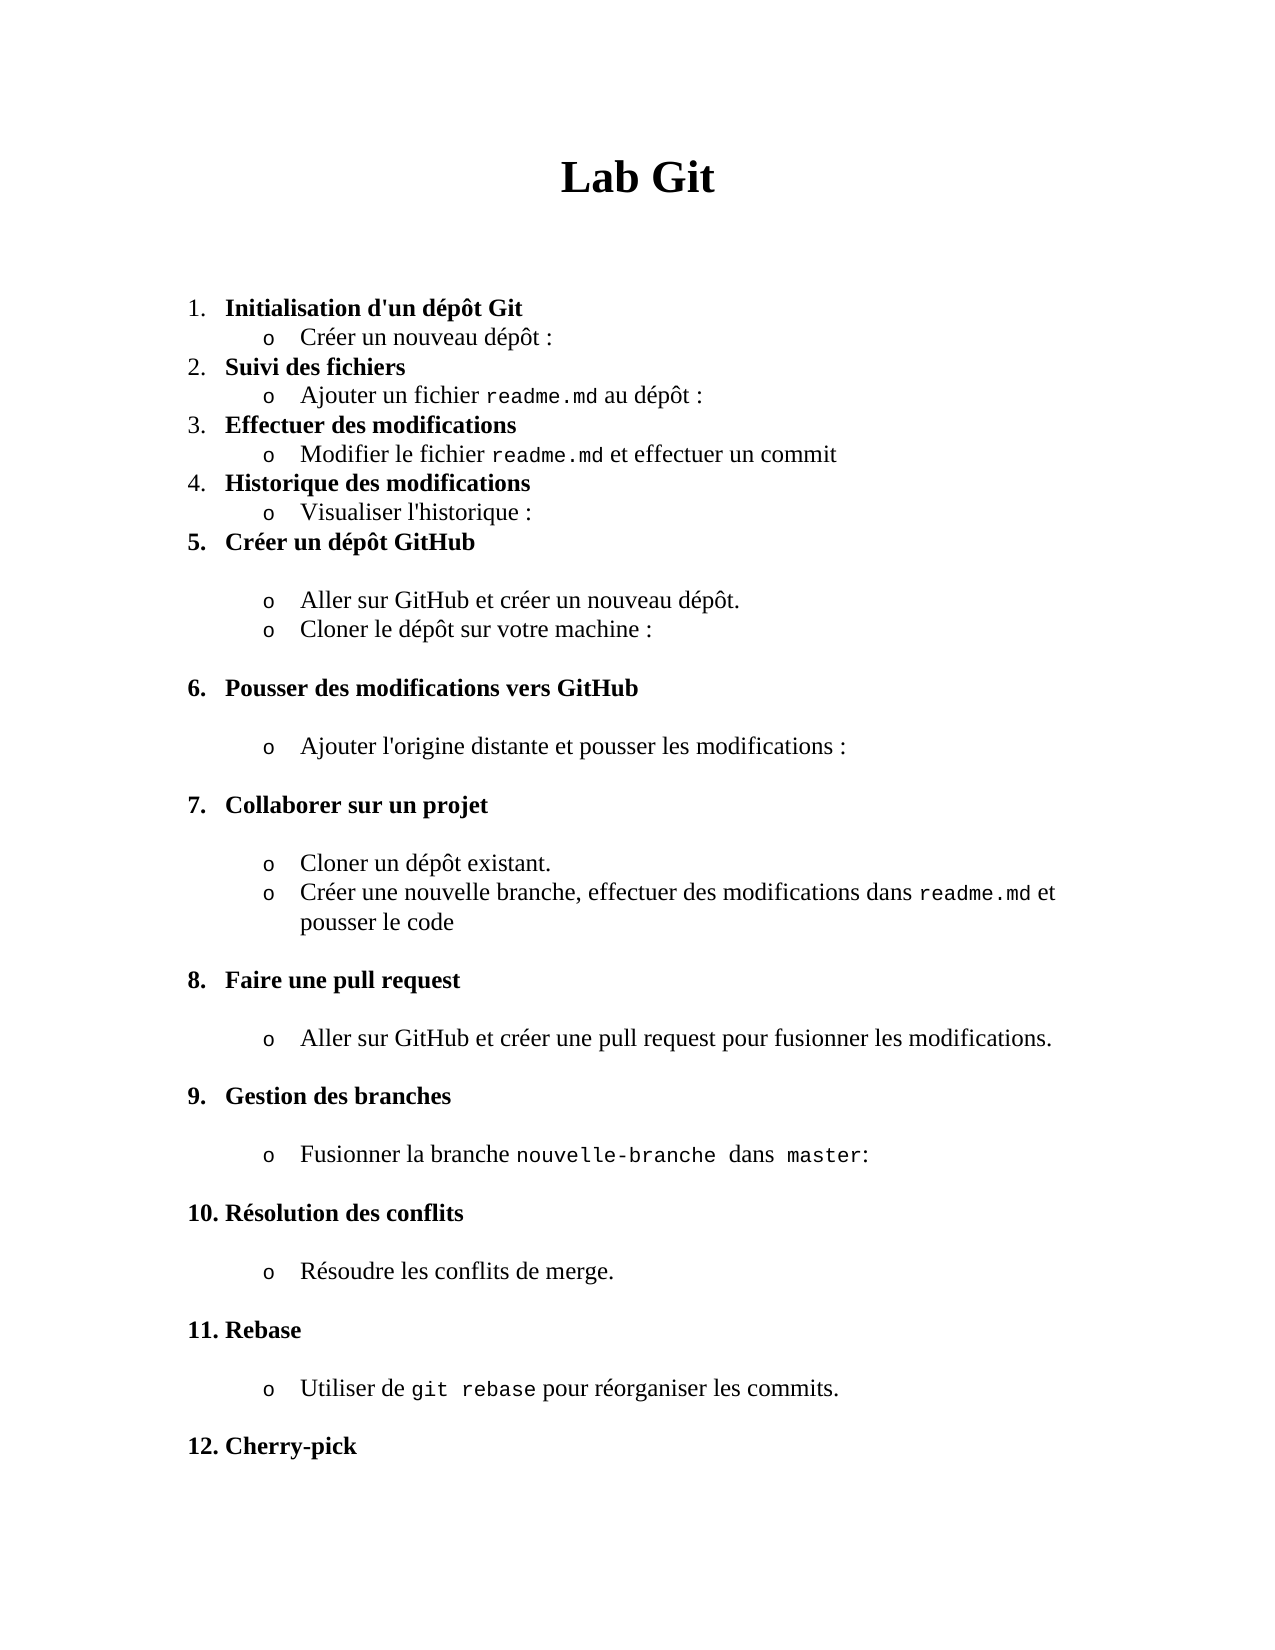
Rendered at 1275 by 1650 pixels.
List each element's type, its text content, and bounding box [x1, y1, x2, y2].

list Pousser des modifications vers GitHub [187, 673, 1125, 702]
list Cherry-pick [187, 1431, 1125, 1460]
list Modifier le fichier readme.md et effectuer un commit [262, 439, 1125, 468]
list Ajouter l'origine distante et pousser les modifications : [262, 731, 1125, 761]
list Aller sur GitHub et créer une pull request pour fusionner les modifications. [262, 1023, 1125, 1052]
list Aller sur GitHub et créer un nouveau dépôt. [262, 585, 1125, 614]
list Collaborer sur un projet [187, 790, 1125, 818]
list Initialisation d'un dépôt Git [187, 293, 1125, 322]
list Créer une nouvelle branche, effectuer des modifications dans readme.md et pousser le code [262, 877, 1125, 936]
text Lab Git [150, 150, 1125, 203]
list Rebase [187, 1315, 1125, 1343]
list Résoudre les conflits de merge. [262, 1256, 1125, 1286]
list Résolution des conflits [187, 1198, 1125, 1227]
list Cloner le dépôt sur votre machine : [262, 614, 1125, 644]
list Visualiser l'historique : [262, 497, 1125, 527]
list Effectuer des modifications [187, 410, 1125, 439]
list Cloner un dépôt existant. [262, 848, 1125, 877]
list Ajouter un fichier readme.md au dépôt : [262, 381, 1125, 410]
list Fusionner la branche nouvelle-branche dans master: [262, 1139, 1125, 1169]
list Gestion des branches [187, 1081, 1125, 1110]
list Créer un nouveau dépôt : [262, 322, 1125, 352]
list Créer un dépôt GitHub [187, 527, 1125, 556]
list Historique des modifications [187, 468, 1125, 497]
list Faire une pull request [187, 965, 1125, 993]
list Utiliser de git rebase pour réorganiser les commits. [262, 1373, 1125, 1402]
list Suivi des fichiers [187, 352, 1125, 381]
